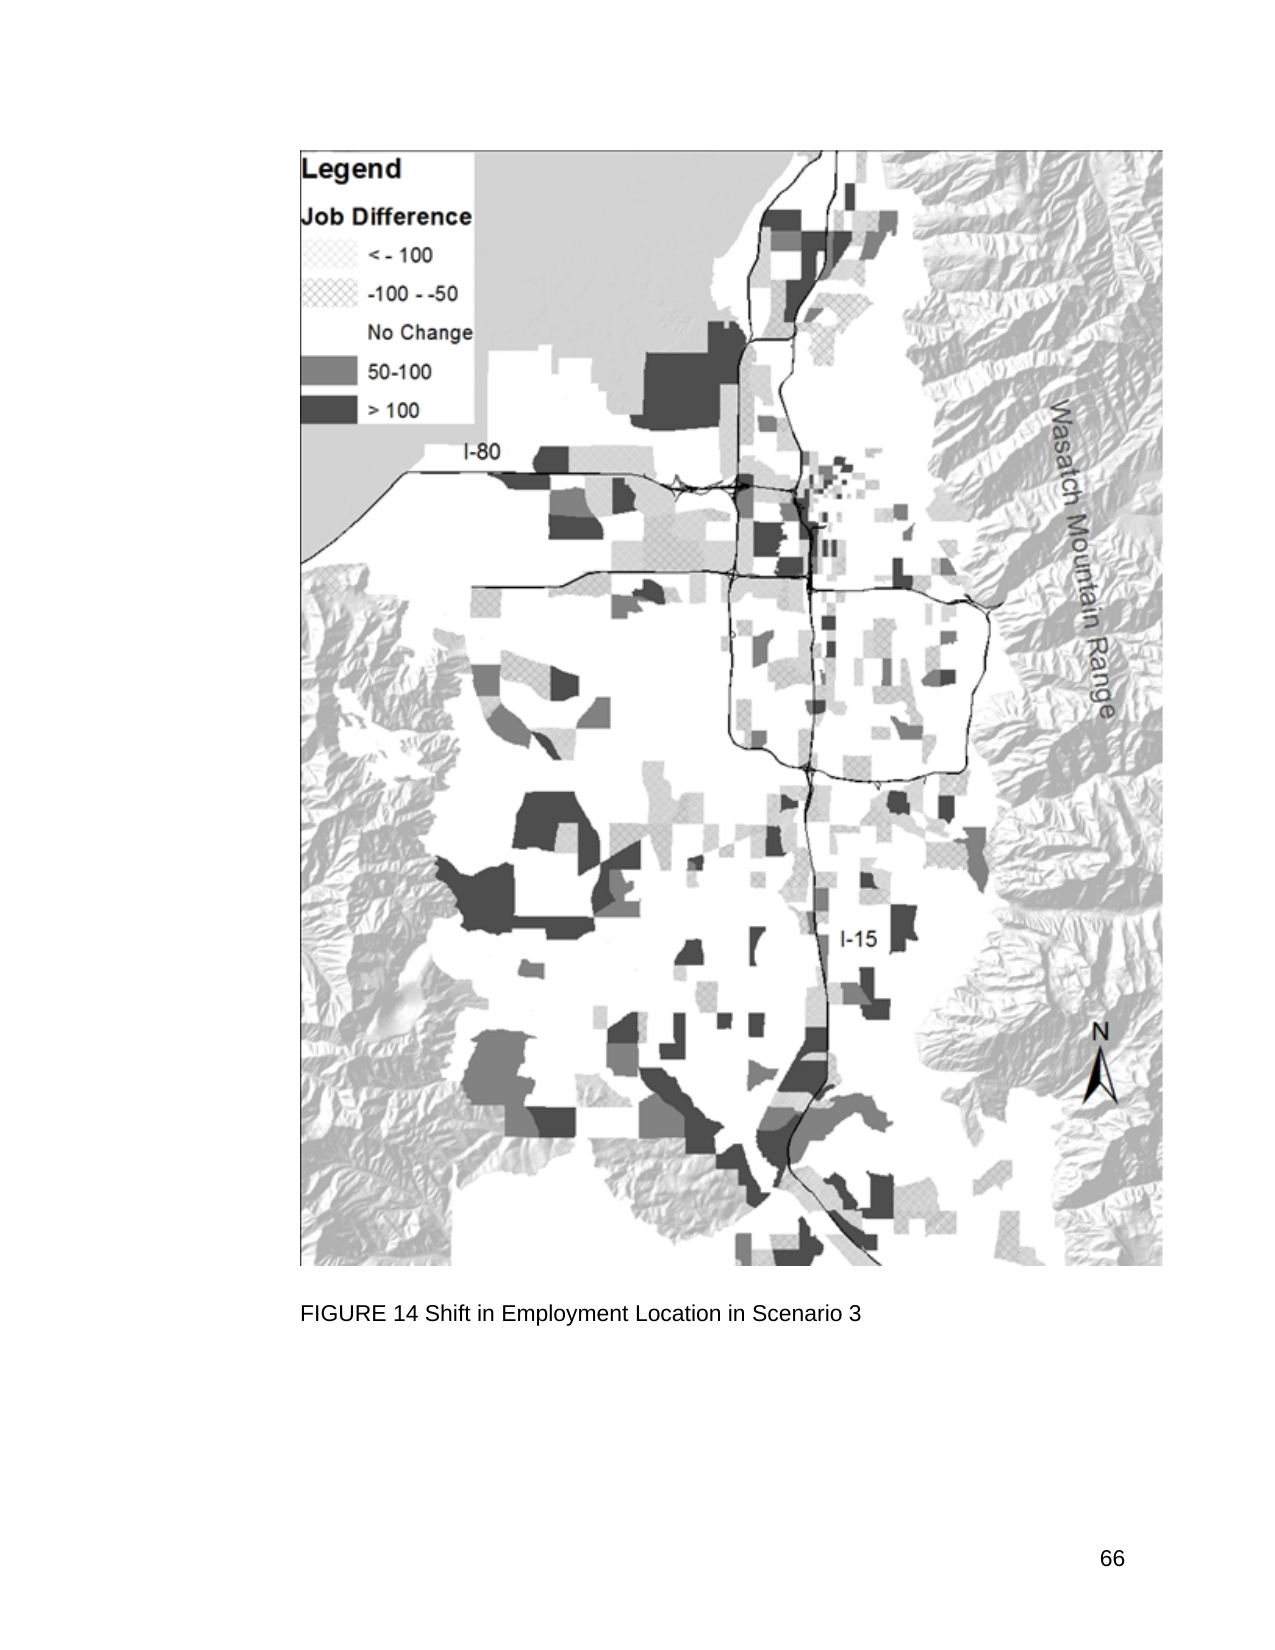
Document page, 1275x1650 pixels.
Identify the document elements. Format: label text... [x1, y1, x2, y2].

text From the analysis that REMM provided, the study team decided upon a hybrid-preferred scenario that was less capacity intensive than Scenario 3, but more capacity intensive than Scenarios 1 or 2. REMM again modeled the forecast of this scenario and produced results that were acceptable—both in the perceived quality of the forecast itself and acceptable from a cost, travel, and air quality standpoint. FIGURE 7 Wasatch Front Central Corridor Study Area FIGURE 8 Infrastructure Scenarios in the Wasatch Front Central Corridor Study FIGURE 9 Shift in Household Location in Scenario 1 FIGURE 10 Shift in Employment Location in Scenario 1 FIGURE 11 Shift in Household Location in Scenario 2 FIGURE 12 Shift in Employment Location in Scenario 2 FIGURE 13 Shift in Household Location in Scenario 3 FIGURE 14 Shift in Employment Location in Scenario 3 [300, 1266, 1125, 1386]
picture [300, 150, 1163, 1266]
